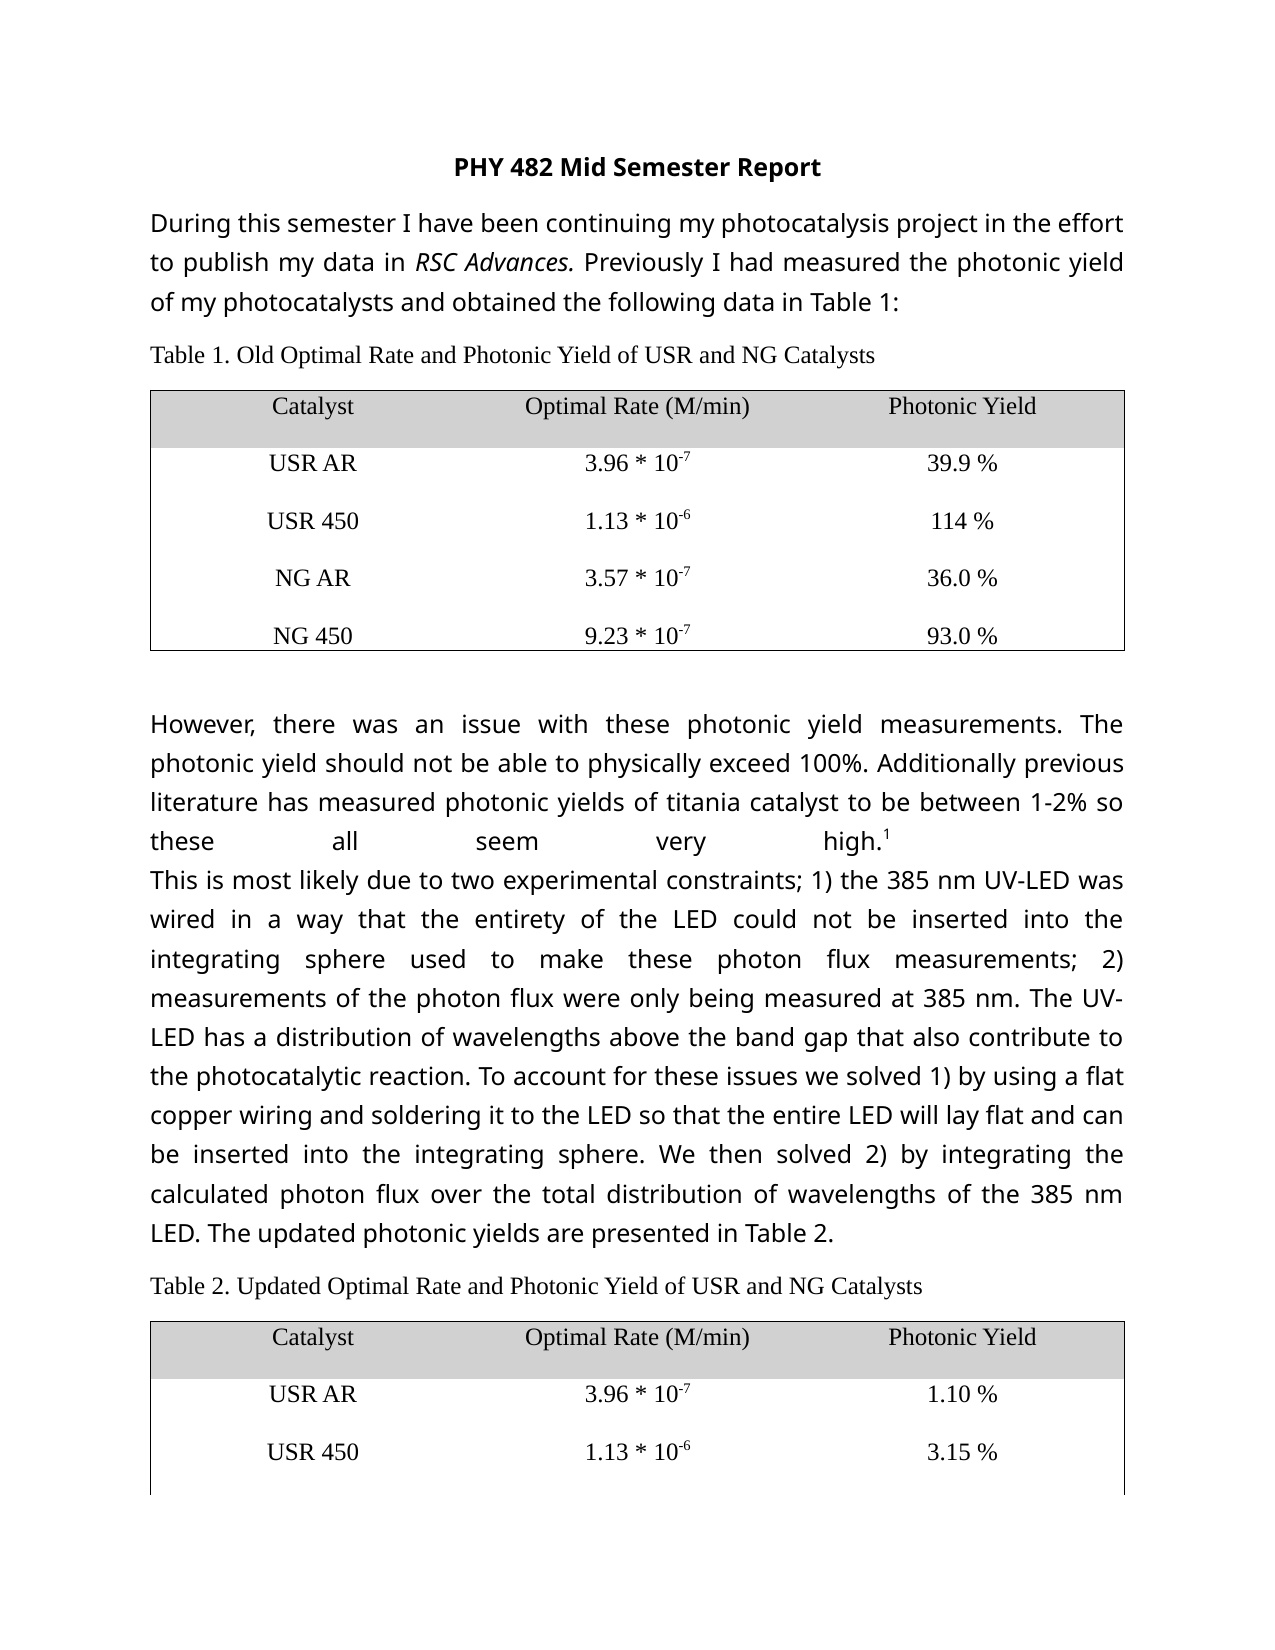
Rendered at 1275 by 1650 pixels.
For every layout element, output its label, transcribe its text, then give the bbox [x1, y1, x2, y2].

text During this semester I have been continuing my photocatalysis project in the effort to publish my data in RSC Advances. Previously I had measured the photonic yield of my photocatalysts and obtained the following data in Table 1: [150, 206, 1125, 318]
text However, there was an issue with these photonic yield measurements. The photonic yield should not be able to physically exceed 100%. Additionally previous literature has measured photonic yields of titania catalyst to be between 1-2% so these all seem very high.1 This is most likely due to two experimental constraints; 1) the 385 nm UV-LED was wired in a way that the entirety of the LED could not be inserted into the integrating sphere used to make these photon flux measurements; 2) measurements of the photon flux were only being measured at 385 nm. The UV-LED has a distribution of wavelengths above the band gap that also contribute to the photocatalytic reaction. To account for these issues we solved 1) by using a flat copper wiring and soldering it to the LED so that the entire LED will lay flat and can be inserted into the integrating sphere. We then solved 2) by integrating the calculated photon flux over the total distribution of wavelengths of the 385 nm LED. The updated photonic yields are presented in Table 2. [150, 706, 1125, 1249]
table_cell NG AR [151, 563, 475, 621]
table_cell USR AR [151, 1380, 475, 1437]
table_cell 3.96 * 10-7 [475, 1380, 800, 1437]
table_cell 1.10 % [800, 1380, 1124, 1437]
table_cell USR 450 [151, 1437, 475, 1494]
table_header Catalyst [151, 1322, 475, 1379]
table_cell 36.0 % [800, 563, 1124, 621]
table_cell 93.0 % [800, 621, 1124, 649]
table_cell USR AR [151, 448, 475, 506]
table_header Optimal Rate (M/min) [475, 1322, 800, 1379]
text Table 1. Old Optimal Rate and Photonic Yield of USR and NG Catalysts [150, 340, 1125, 369]
table_cell 3.15 % [800, 1437, 1124, 1494]
table_cell 39.9 % [800, 448, 1124, 506]
table_cell 3.96 * 10-7 [475, 448, 800, 506]
table_cell 114 % [800, 506, 1124, 563]
table_cell 9.23 * 10-7 [475, 621, 800, 649]
table_header Photonic Yield [800, 391, 1124, 448]
table_cell NG 450 [151, 621, 475, 649]
table_header Catalyst [151, 391, 475, 448]
table_header Photonic Yield [800, 1322, 1124, 1379]
table_header Optimal Rate (M/min) [475, 391, 800, 448]
table_cell USR 450 [151, 506, 475, 563]
table_cell 3.57 * 10-7 [475, 563, 800, 621]
text PHY 482 Mid Semester Report [150, 150, 1125, 184]
text Table 2. Updated Optimal Rate and Photonic Yield of USR and NG Catalysts [150, 1271, 1125, 1300]
table_cell 1.13 * 10-6 [475, 506, 800, 563]
table_cell 1.13 * 10-6 [475, 1437, 800, 1494]
